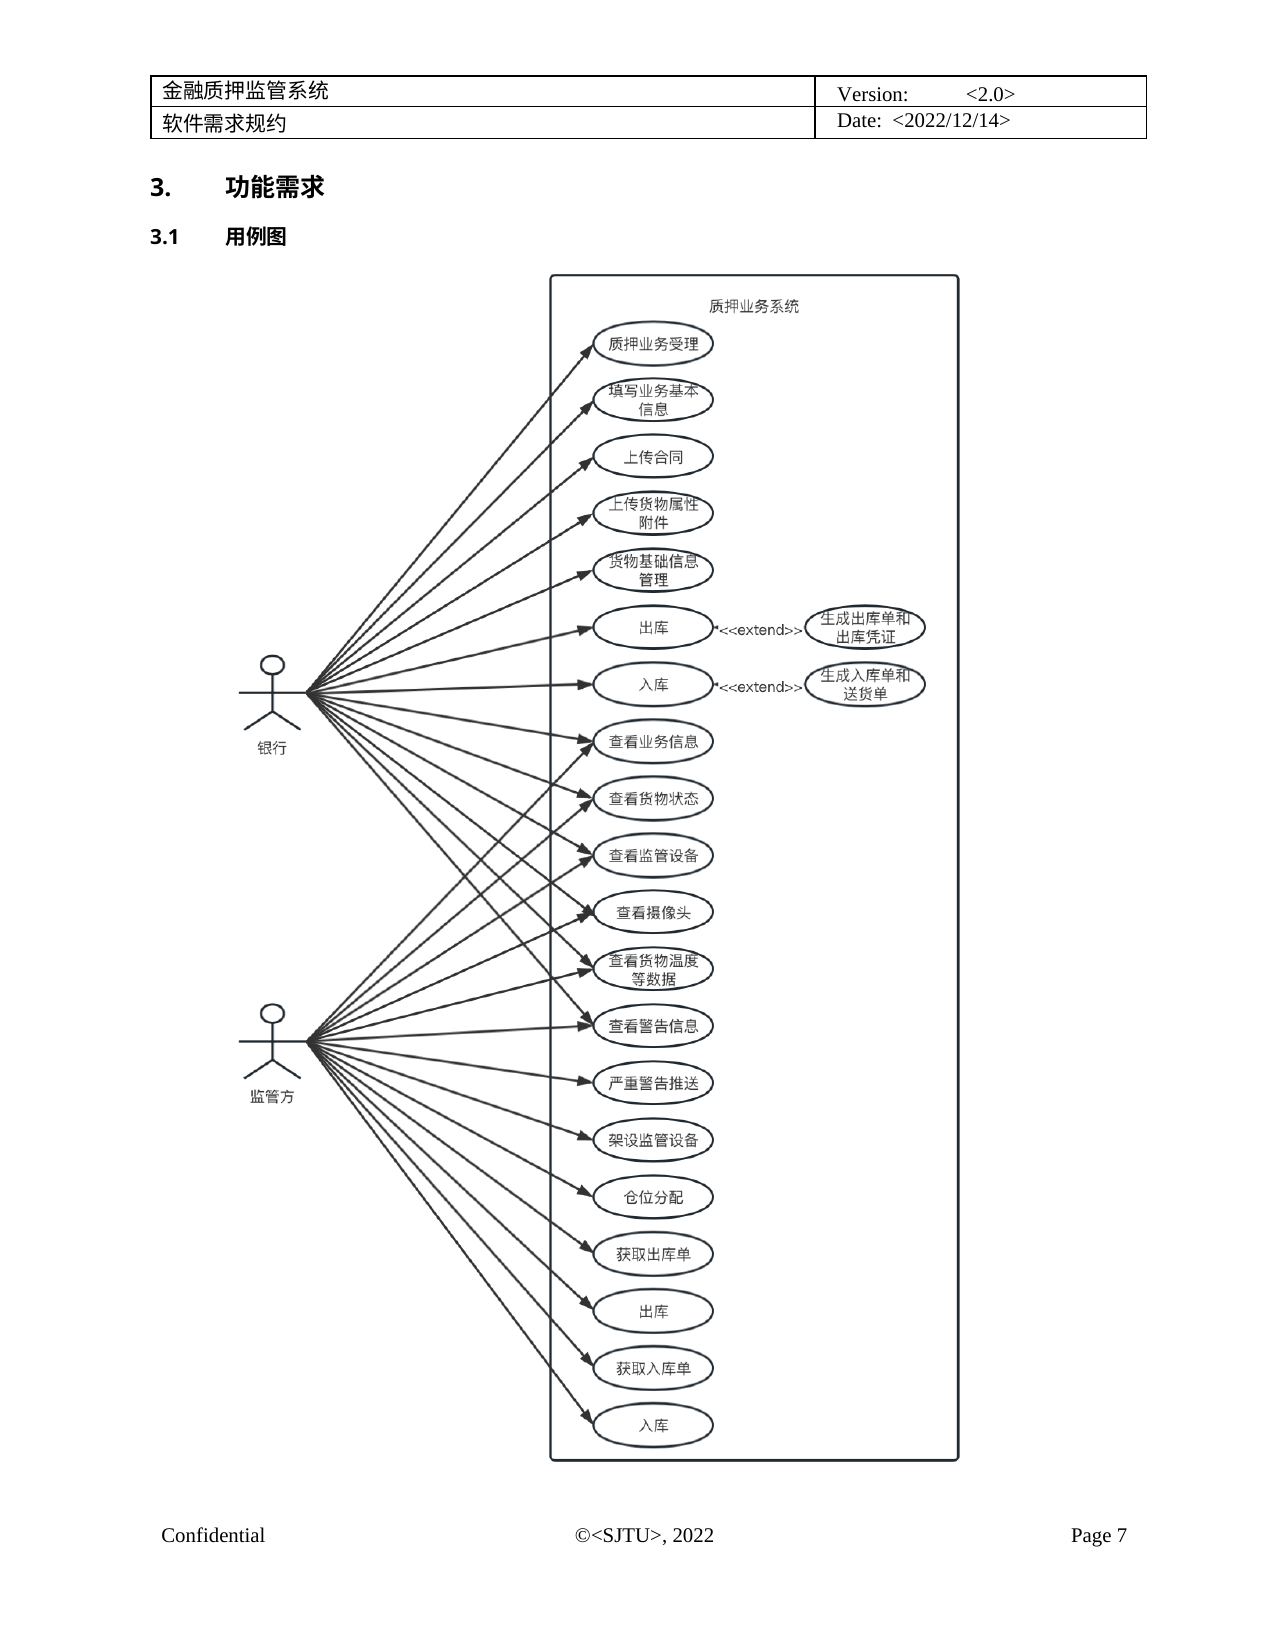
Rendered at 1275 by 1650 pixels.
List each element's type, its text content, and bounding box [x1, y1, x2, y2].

subtitle 用例图 [150, 222, 1125, 251]
subtitle 功能需求 [150, 167, 1125, 204]
picture [225, 257, 1057, 1484]
